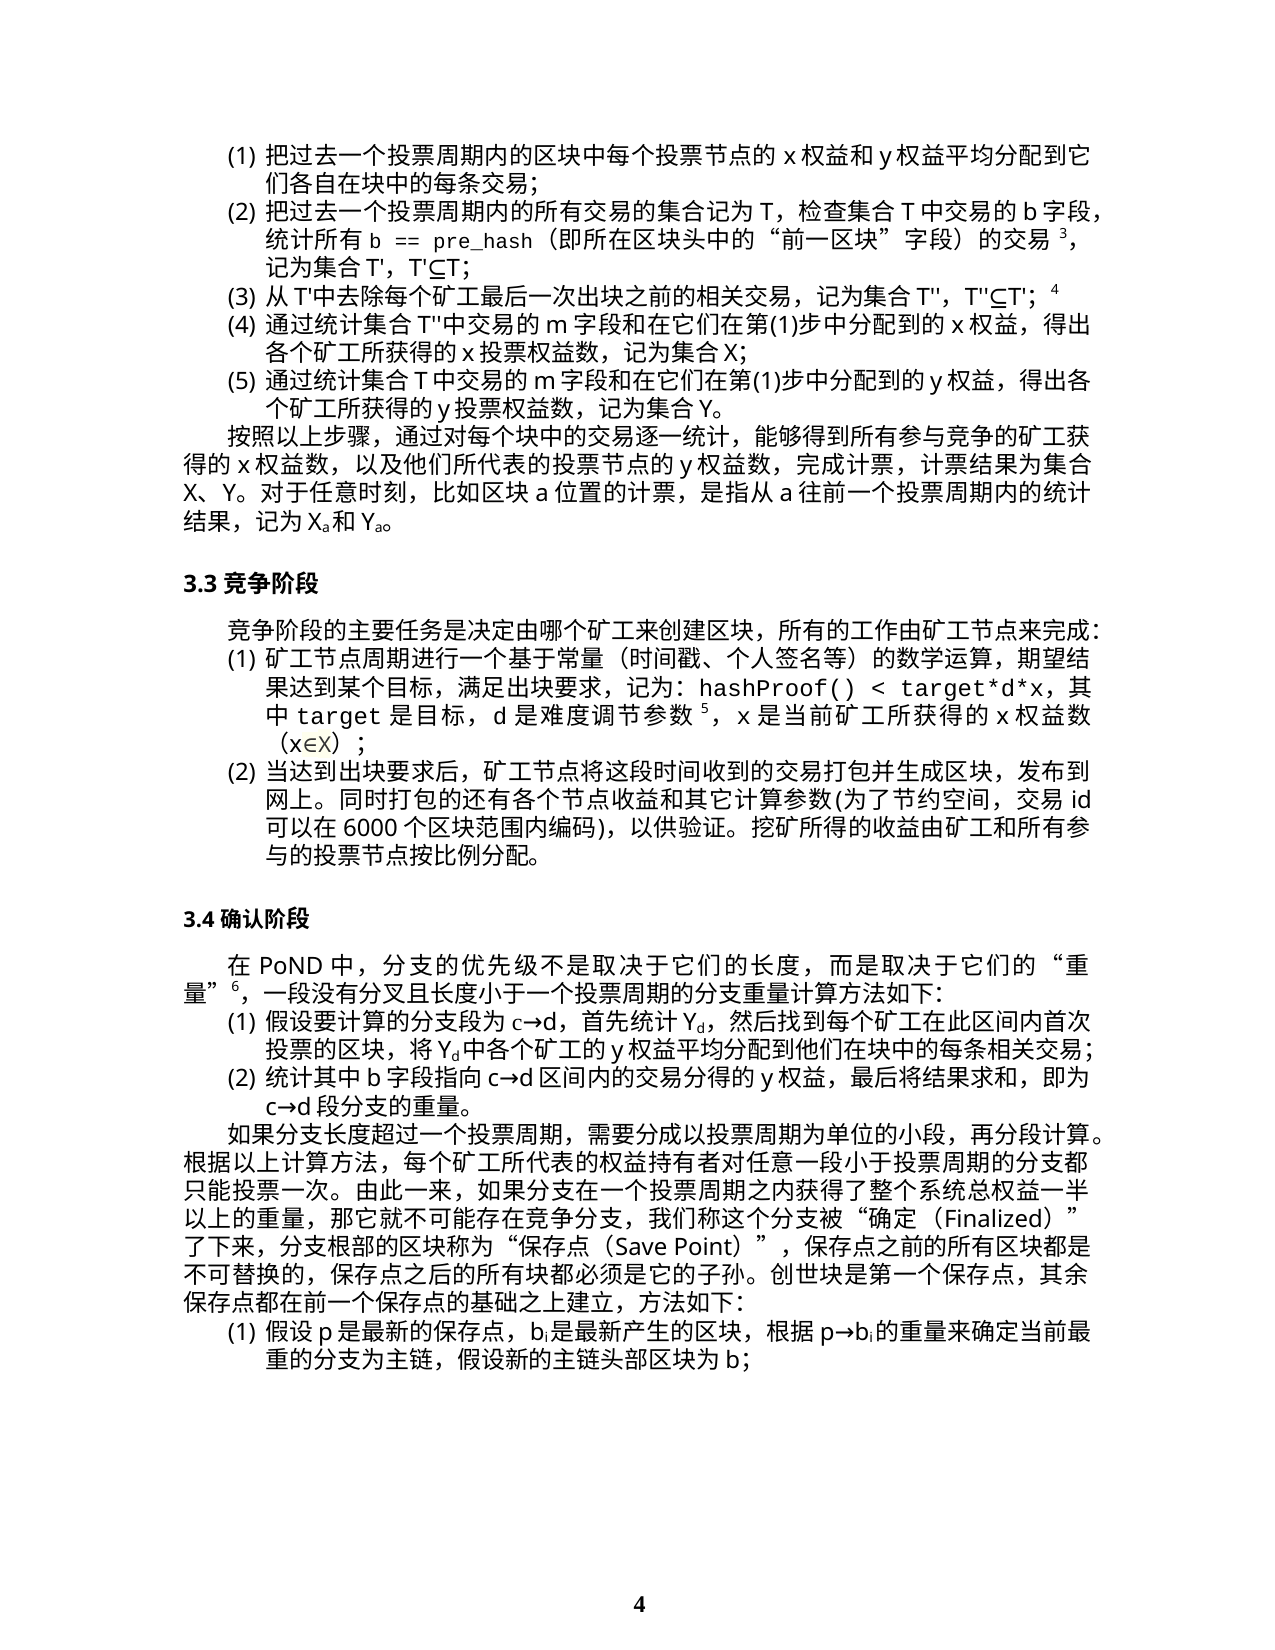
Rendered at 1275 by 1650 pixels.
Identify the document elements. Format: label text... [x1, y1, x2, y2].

text 竞争阶段的主要任务是决定由哪个矿工来创建区块，所有的工作由矿工节点来完成： [183, 617, 1092, 645]
list 假设p是最新的保存点，bi是最新产生的区块，根据p→bi的重量来确定当前最重的分支为主链，假设新的主链头部区块为b； [228, 1317, 1092, 1374]
list 从T'中去除每个矿工最后一次出块之前的相关交易，记为集合T''，T''⊆T'；4 [228, 282, 1092, 311]
text 在PoND中，分支的优先级不是取决于它们的长度，而是取决于它们的“重量”6，一段没有分叉且长度小于一个投票周期的分支重量计算方法如下： [183, 952, 1092, 1008]
list 把过去一个投票周期内的区块中每个投票节点的x权益和y权益平均分配到它们各自在块中的每条交易； [228, 142, 1092, 198]
list 假设要计算的分支段为c→d，首先统计Yd，然后找到每个矿工在此区间内首次投票的区块，将Yd中各个矿工的y权益平均分配到他们在块中的每条相关交易； [228, 1008, 1092, 1064]
list 通过统计集合T中交易的m字段和在它们在第(1)步中分配到的y权益，得出各个矿工所获得的y投票权益数，记为集合Y。 [228, 367, 1092, 423]
list 通过统计集合T''中交易的m字段和在它们在第(1)步中分配到的x权益，得出各个矿工所获得的x投票权益数，记为集合X； [228, 311, 1092, 367]
text 如果分支长度超过一个投票周期，需要分成以投票周期为单位的小段，再分段计算。根据以上计算方法，每个矿工所代表的权益持有者对任意一段小于投票周期的分支都只能投票一次。由此一来，如果分支在一个投票周期之内获得了整个系统总权益一半以上的重量，那它就不可能存在竞争分支，我们称这个分支被“确定（Finalized）”了下来，分支根部的区块称为“保存点（Save Point）”，保存点之前的所有区块都是不可替换的，保存点之后的所有块都必须是它的子孙。创世块是第一个保存点，其余保存点都在前一个保存点的基础之上建立，方法如下： [183, 1121, 1092, 1317]
text 按照以上步骤，通过对每个块中的交易逐一统计，能够得到所有参与竞争的矿工获得的x权益数，以及他们所代表的投票节点的y权益数，完成计票，计票结果为集合X、Y。对于任意时刻，比如区块a位置的计票，是指从a往前一个投票周期内的统计结果，记为Xa和Ya。 [183, 423, 1092, 536]
subtitle 3.3 竞争阶段 [183, 565, 1092, 599]
subtitle 3.4 确认阶段 [183, 899, 1092, 934]
list 矿工节点周期进行一个基于常量（时间戳、个人签名等）的数学运算，期望结果达到某个目标，满足出块要求，记为：hashProof() < target*d*x，其中target是目标，d是难度调节参数5，x是当前矿工所获得的x权益数（x∈X）； [228, 645, 1092, 758]
list 把过去一个投票周期内的所有交易的集合记为T，检查集合T中交易的b字段，统计所有b == pre_hash（即所在区块头中的“前一区块”字段）的交易3，记为集合T'，T'⊆T； [228, 198, 1092, 282]
list 当达到出块要求后，矿工节点将这段时间收到的交易打包并生成区块，发布到网上。同时打包的还有各个节点收益和其它计算参数(为了节约空间，交易id可以在6000个区块范围内编码)，以供验证。挖矿所得的收益由矿工和所有参与的投票节点按比例分配。 [228, 758, 1092, 870]
list 统计其中b字段指向c→d区间内的交易分得的y权益，最后将结果求和，即为c→d段分支的重量。 [228, 1064, 1092, 1121]
